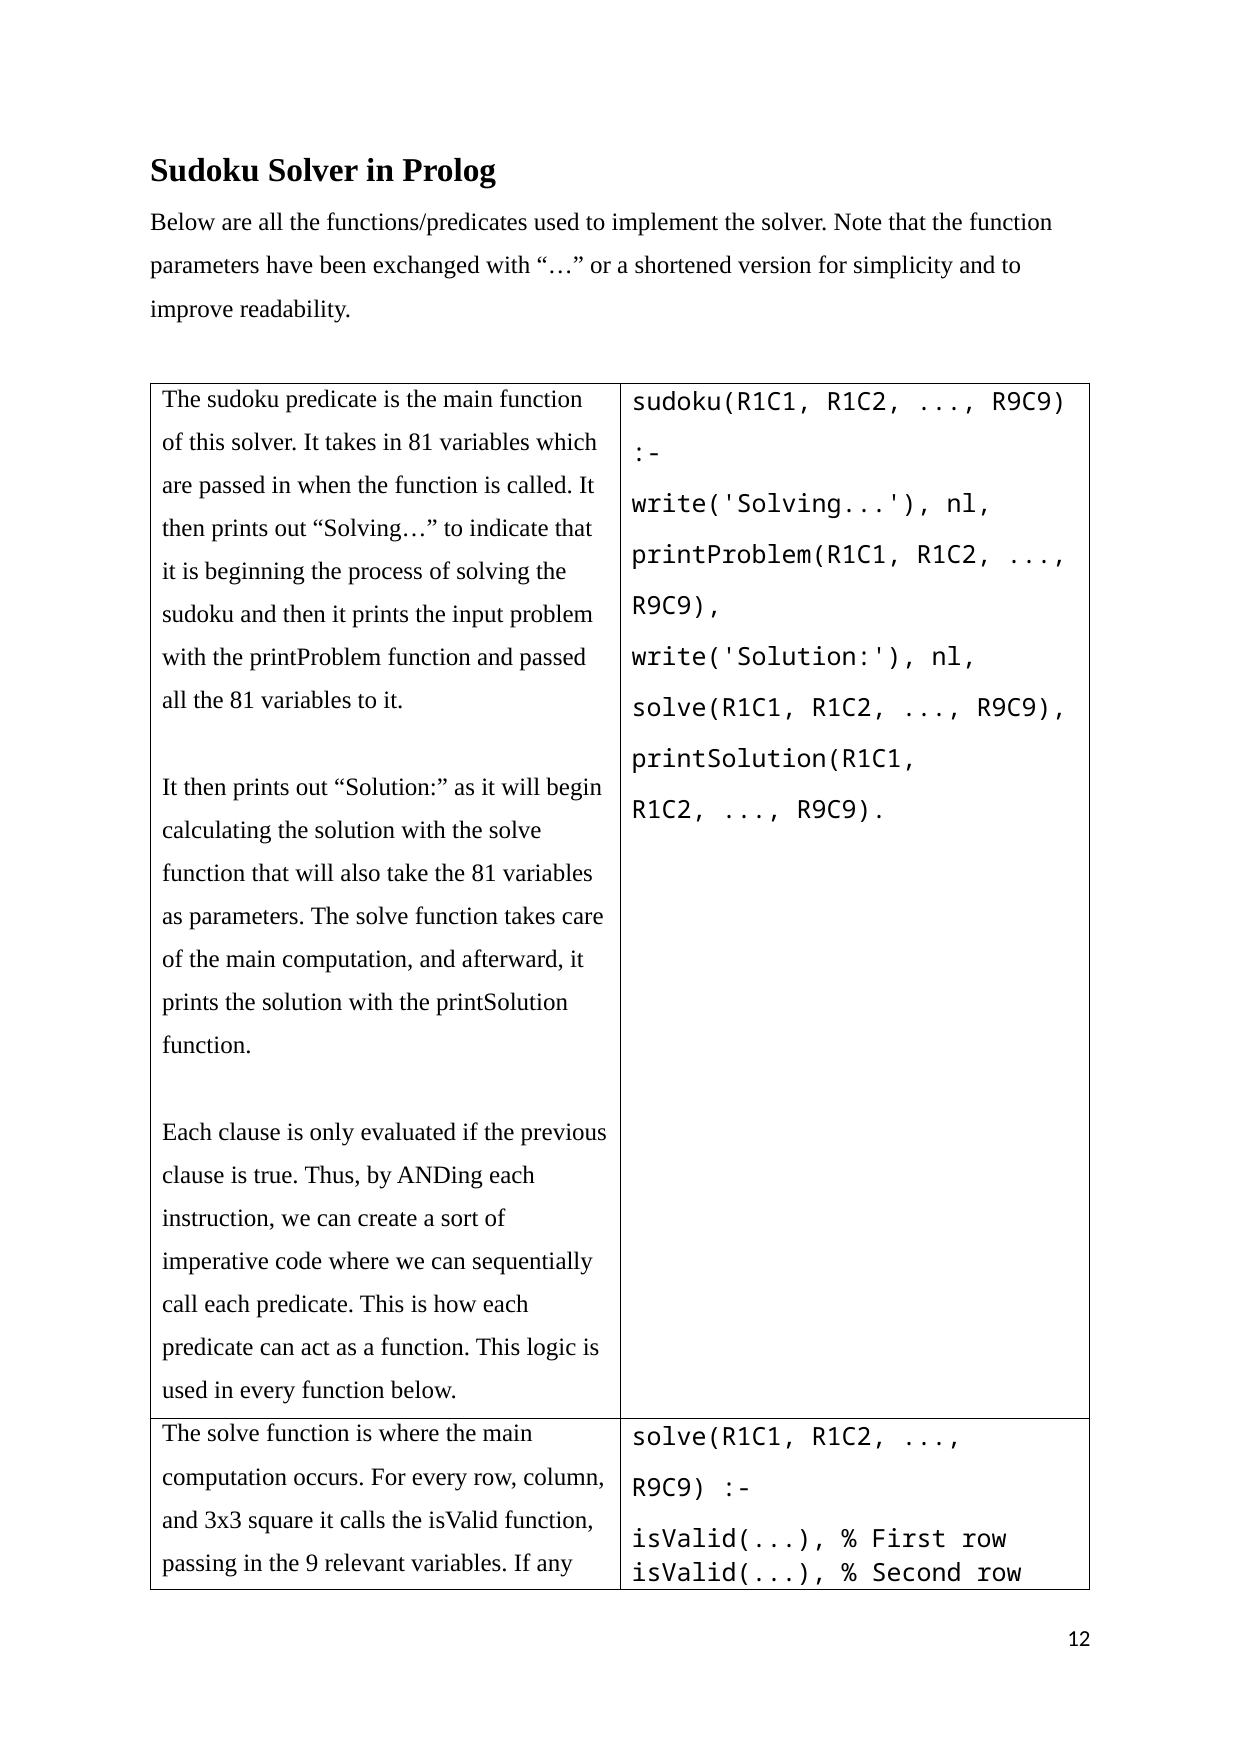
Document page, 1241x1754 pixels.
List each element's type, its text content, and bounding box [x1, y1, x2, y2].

text Below are all the functions/predicates used to implement the solver. Note that the function parameters have been exchanged with “…” or a shortened version for simplicity and to improve readability. [150, 207, 1090, 322]
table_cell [621, 1419, 1089, 1589]
table_header sudoku(R1C1, R1C2, ..., R9C9) :- write('Solving...'), nl, printProblem(R1C1, R1C2, ..., R9C9), write('Solution:'), nl, solve(R1C1, R1C2, ..., R9C9), printSolution(R1C1, R1C2, ..., R9C9). [621, 384, 1089, 1417]
table_header The sudoku predicate is the main function of this solver. It takes in 81 variables which are passed in when the function is called. It then prints out “Solving…” to indicate that it is beginning the process of solving the sudoku and then it prints the input problem with the printProblem function and passed all the 81 variables to it. It then prints out “Solution:” as it will begin calculating the solution with the solve function that will also take the 81 variables as parameters. The solve function takes care of the main computation, and afterward, it prints the solution with the printSolution function. Each clause is only evaluated if the previous clause is true. Thus, by ANDing each instruction, we can create a sort of imperative code where we can sequentially call each predicate. This is how each predicate can act as a function. This logic is used in every function below. [151, 384, 620, 1417]
subtitle Sudoku Solver in Prolog [150, 150, 1090, 188]
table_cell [151, 1419, 620, 1589]
